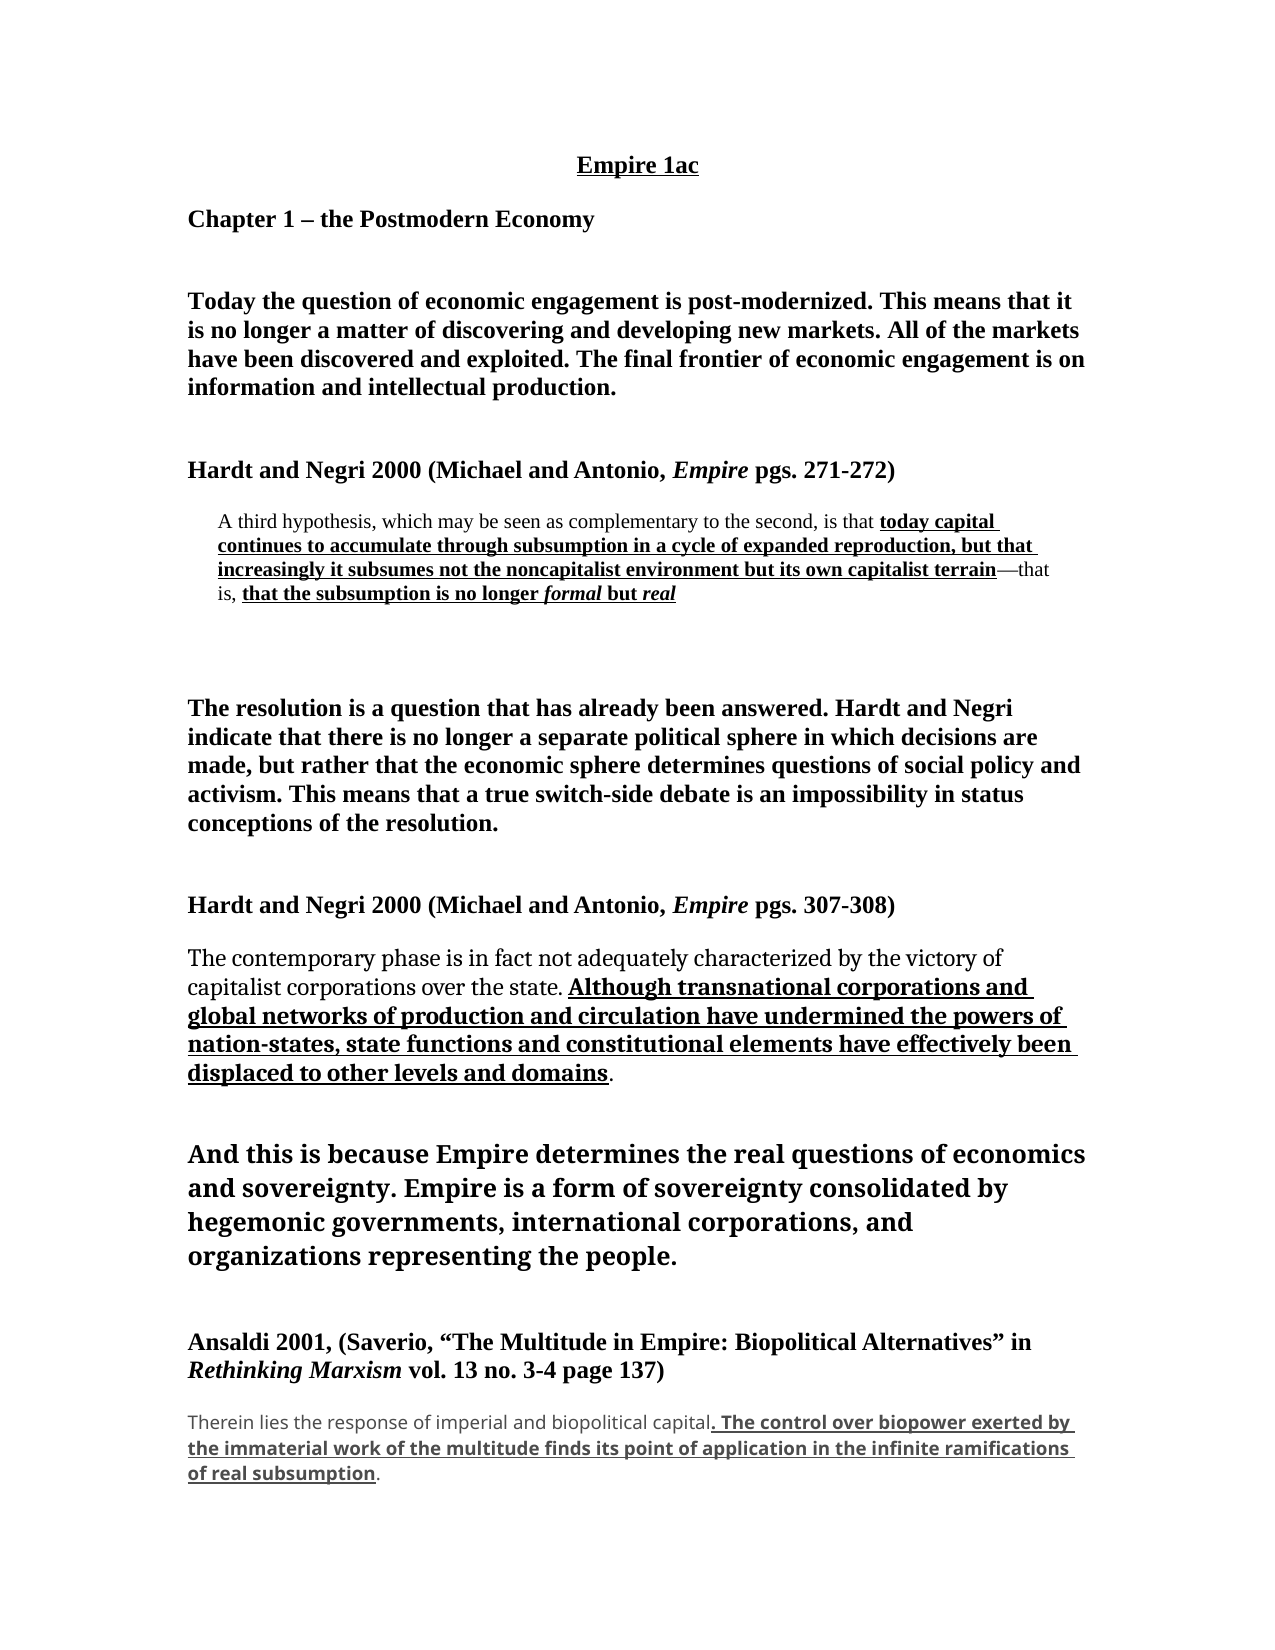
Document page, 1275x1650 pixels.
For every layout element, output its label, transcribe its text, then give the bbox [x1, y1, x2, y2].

text And this is because Empire determines the real questions of economics and sovereignty. Empire is a form of sovereignty consolidated by hegemonic governments, international corporations, and organizations representing the people. [187, 1137, 1087, 1273]
text Chapter 1 – the Postmodern Economy [187, 204, 1087, 232]
text The contemporary phase is in fact not adequately characterized by the victory of capitalist corporations over the state. Although transnational corporations and global networks of production and circulation have undermined the powers of nation-states, state functions and constitutional elements have effectively been displaced to other levels and domains. [187, 944, 1087, 1088]
text Today the question of economic engagement is post-modernized. This means that it is no longer a matter of discovering and developing new markets. All of the markets have been discovered and exploited. The final frontier of economic engagement is on information and intellectual production. [187, 286, 1087, 401]
text Hardt and Negri 2000 (Michael and Antonio, Empire pgs. 271-272) [187, 455, 1087, 484]
text Ansaldi 2001, (Saverio, “The Multitude in Empire: Biopolitical Alternatives” in Rethinking Marxism vol. 13 no. 3-4 page 137) [187, 1327, 1087, 1384]
text Therein lies the response of imperial and biopolitical capital. The control over biopower exerted by the immaterial work of the multitude finds its point of application in the infinite ramifications of real subsumption. [381, 1409, 1087, 1486]
text Hardt and Negri 2000 (Michael and Antonio, Empire pgs. 307-308) [187, 890, 1087, 919]
text A third hypothesis, which may be seen as complementary to the second, is that today capital continues to accumulate through subsumption in a cycle of expanded reproduction, but that increasingly it subsumes not the noncapitalist environment but its own capitalist terrain—that is, that the subsumption is no longer formal but real [217, 509, 1057, 605]
title Empire 1ac [187, 150, 1087, 179]
text The resolution is a question that has already been answered. Hardt and Negri indicate that there is no longer a separate political sphere in which decisions are made, but rather that the economic sphere determines questions of social policy and activism. This means that a true switch-side debate is an impossibility in status conceptions of the resolution. [187, 693, 1087, 837]
